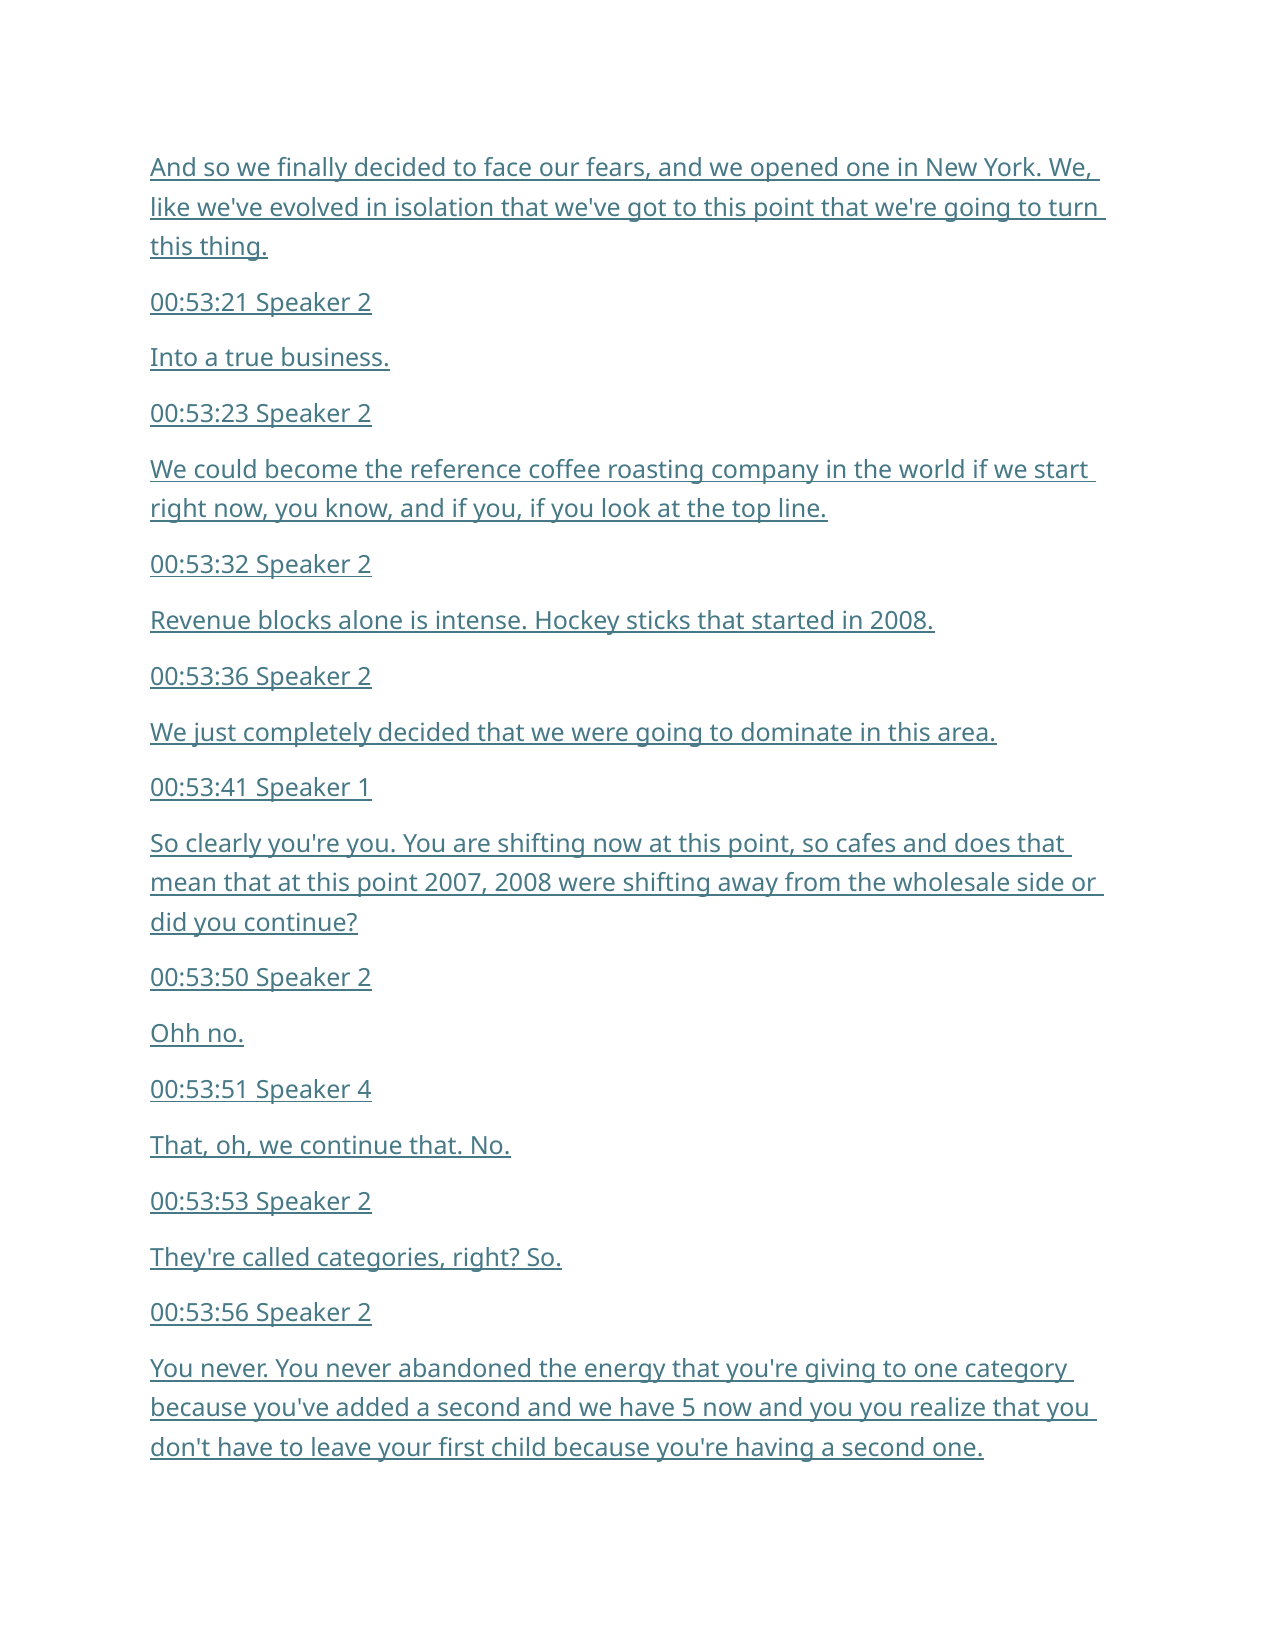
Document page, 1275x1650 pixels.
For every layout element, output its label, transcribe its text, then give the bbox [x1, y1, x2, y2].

text And so we finally decided to face our fears, and we opened one in New York. We, like we've evolved in isolation that we've got to this point that we're going to turn this thing. [150, 150, 1125, 262]
text Into a true business. [150, 340, 1125, 374]
text 00:53:21 Speaker 2 [150, 284, 1125, 318]
text 00:53:36 Speaker 2 [150, 658, 1125, 692]
text Ohh no. [150, 1016, 1125, 1050]
text 00:53:50 Speaker 2 [150, 960, 1125, 994]
text We could become the reference coffee roasting company in the world if we start right now, you know, and if you, if you look at the top line. [150, 452, 1125, 525]
text We just completely decided that we were going to dominate in this area. [150, 714, 1125, 748]
text So clearly you're you. You are shifting now at this point, so cafes and does that mean that at this point 2007, 2008 were shifting away from the wholesale side or did you continue? [150, 826, 1125, 938]
text Revenue blocks alone is intense. Hockey sticks that started in 2008. [150, 602, 1125, 637]
text 00:53:41 Speaker 1 [150, 770, 1125, 804]
text 00:53:56 Speaker 2 [150, 1295, 1125, 1329]
text 00:53:51 Speaker 4 [150, 1072, 1125, 1106]
text You never. You never abandoned the energy that you're giving to one category because you've added a second and we have 5 now and you you realize that you don't have to leave your first child because you're having a second one. [150, 1351, 1125, 1463]
text 00:53:53 Speaker 2 [150, 1183, 1125, 1217]
text 00:53:23 Speaker 2 [150, 396, 1125, 430]
text 00:53:32 Speaker 2 [150, 547, 1125, 581]
text That, oh, we continue that. No. [150, 1127, 1125, 1162]
text They're called categories, right? So. [150, 1239, 1125, 1273]
